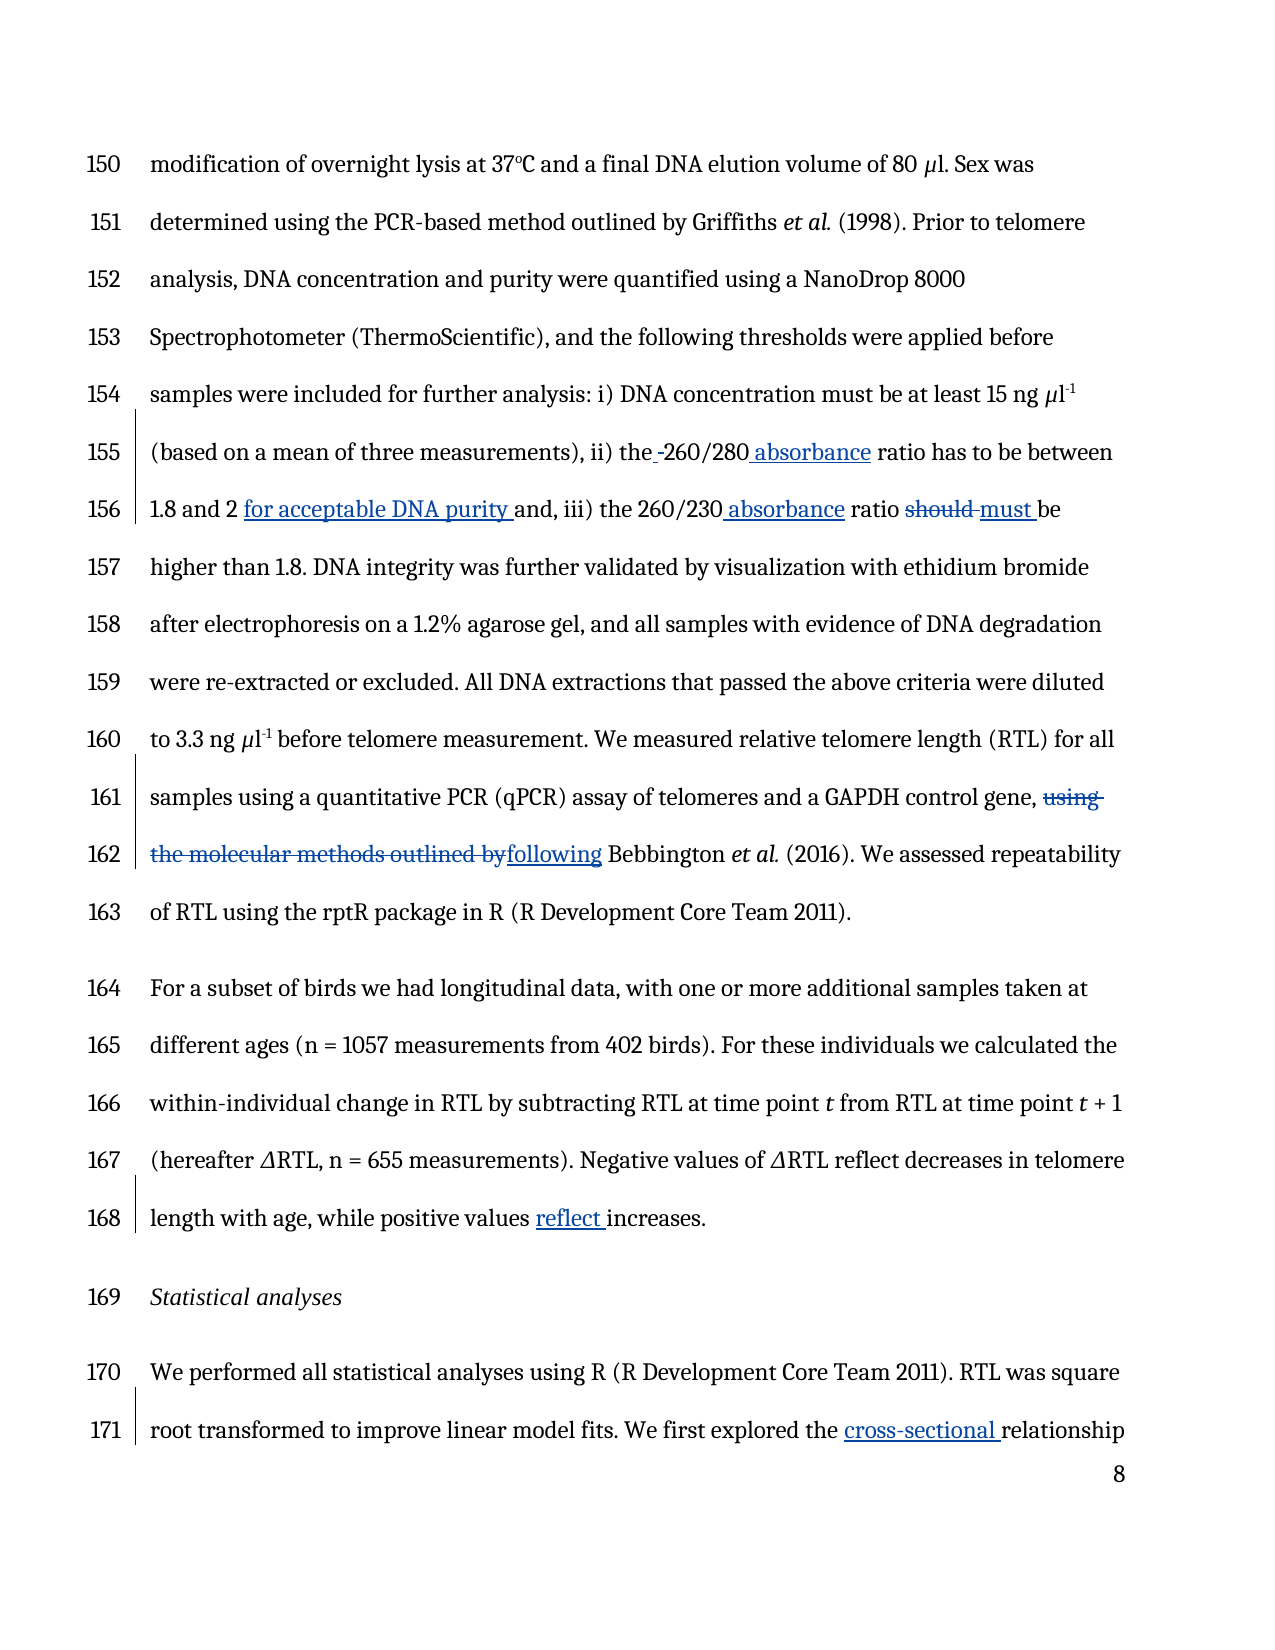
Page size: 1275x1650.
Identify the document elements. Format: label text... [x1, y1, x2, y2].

text For a subset of birds we had longitudinal data, with one or more additional samples taken at different ages (n = 1057 measurements from 402 birds). For these individuals we calculated the within-individual change in RTL by subtracting RTL at time point t from RTL at time point t + 1 (hereafter RTL, n = 655 measurements). Negative values of RTL reflect decreases in telomere length with age, while positive values increases. [150, 974, 1125, 1232]
subtitle Statistical analyses [150, 1282, 1125, 1311]
